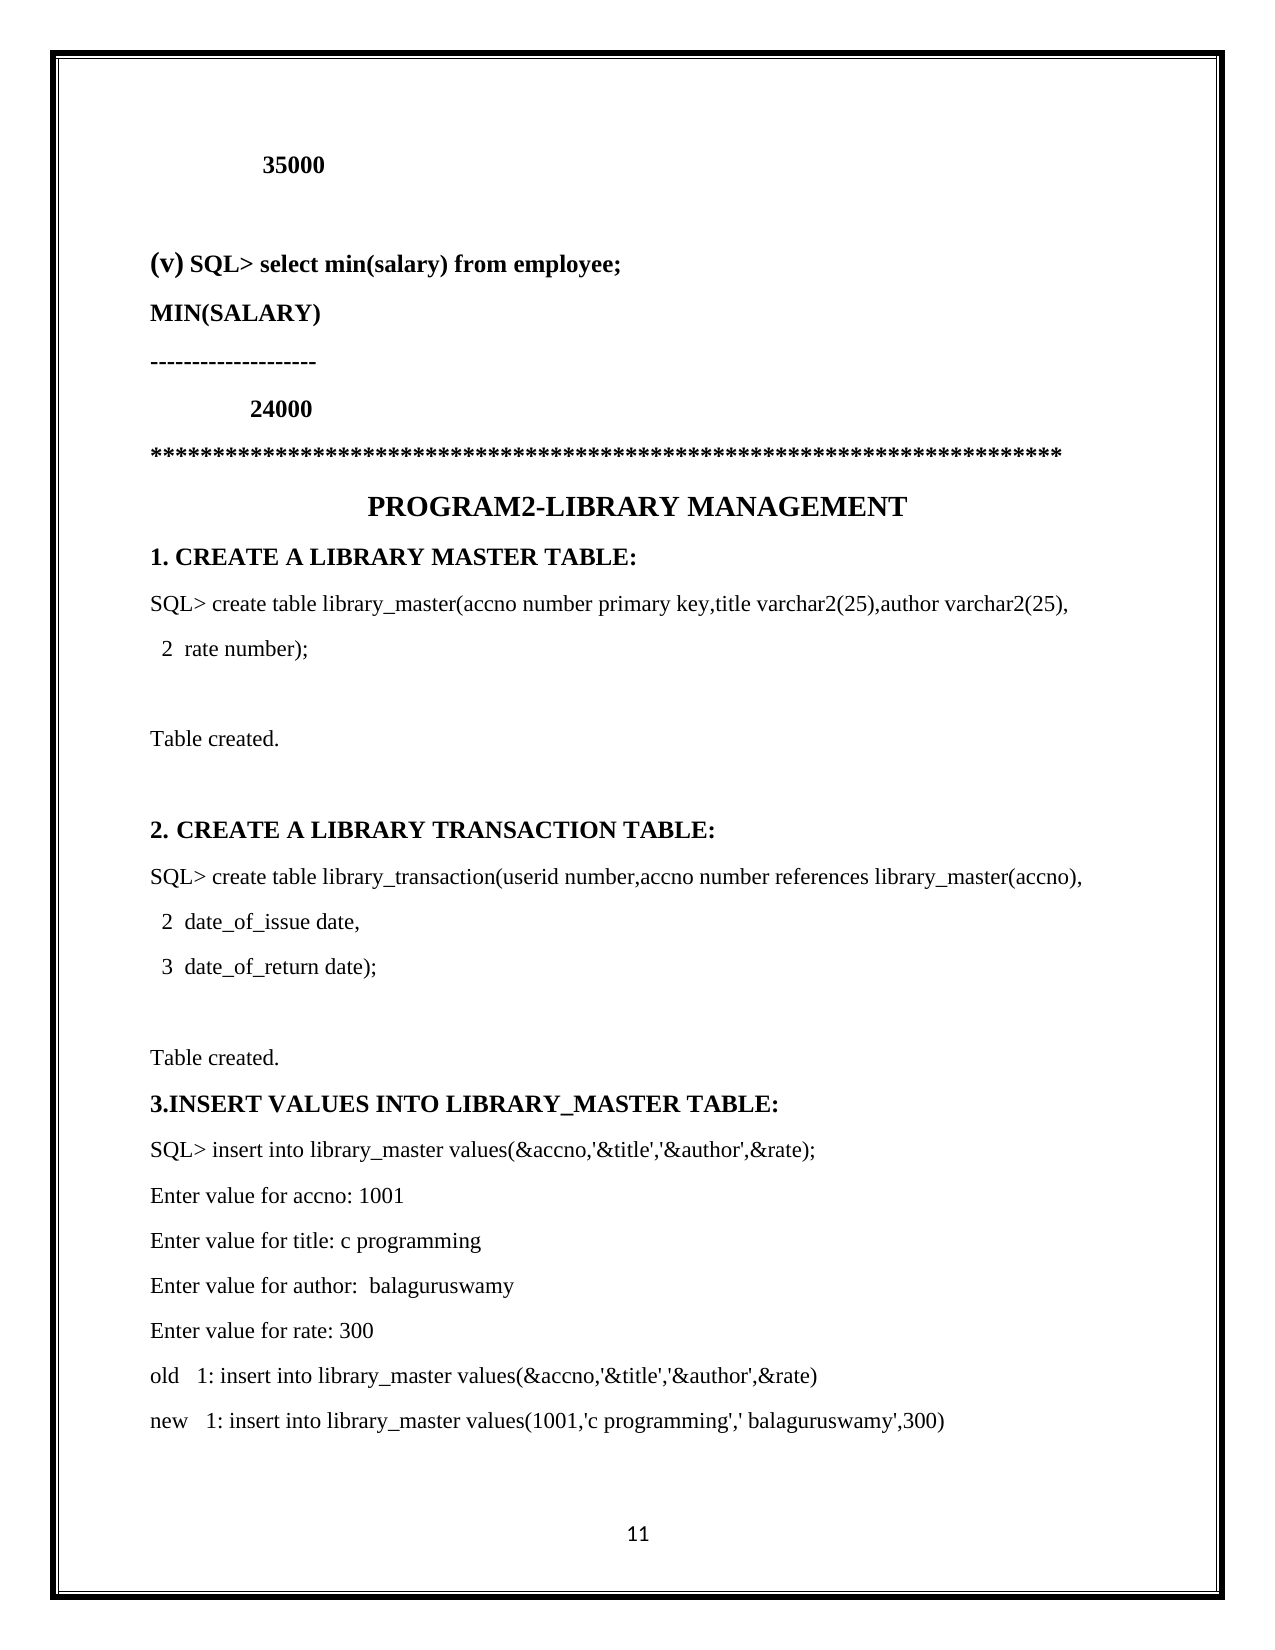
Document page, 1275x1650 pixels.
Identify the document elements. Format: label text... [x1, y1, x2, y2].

text Enter value for rate: 300 [150, 1317, 1125, 1343]
text (v) SQL> select min(salary) from employee; [150, 245, 1125, 279]
text Enter value for accno: 1001 [150, 1182, 1125, 1208]
text 2 date_of_issue date, [150, 908, 1125, 934]
text SQL> create table library_transaction(userid number,accno number references library_master(accno), [150, 863, 1125, 889]
text 24000 [150, 394, 1125, 422]
text Enter value for author: balaguruswamy [150, 1272, 1125, 1298]
text SQL> insert into library_master values(&accno,'&title','&author',&rate); [150, 1137, 1125, 1163]
text 1. CREATE A LIBRARY MASTER TABLE: [150, 542, 1125, 571]
text 2. CREATE A LIBRARY TRANSACTION TABLE: [150, 815, 1125, 844]
text SQL> create table library_master(accno number primary key,title varchar2(25),author varchar2(25), [150, 589, 1125, 616]
text 3.INSERT VALUES INTO LIBRARY_MASTER TABLE: [150, 1089, 1125, 1118]
text 2 rate number); [150, 635, 1125, 661]
text 35000 [150, 150, 1125, 179]
text Table created. [150, 1043, 1125, 1070]
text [150, 1362, 1125, 1388]
text PROGRAM2-LIBRARY MANAGEMENT [150, 489, 1125, 523]
text ************************************************************************* [150, 441, 1125, 470]
text Table created. [150, 725, 1125, 751]
text new 1: insert into library_master values(1001,'c programming',' balaguruswamy',300) [150, 1407, 1125, 1433]
text 3 date_of_return date); [150, 953, 1125, 980]
text MIN(SALARY) [150, 298, 1125, 327]
text -------------------- [150, 346, 1125, 375]
text Enter value for title: c programming [150, 1227, 1125, 1253]
